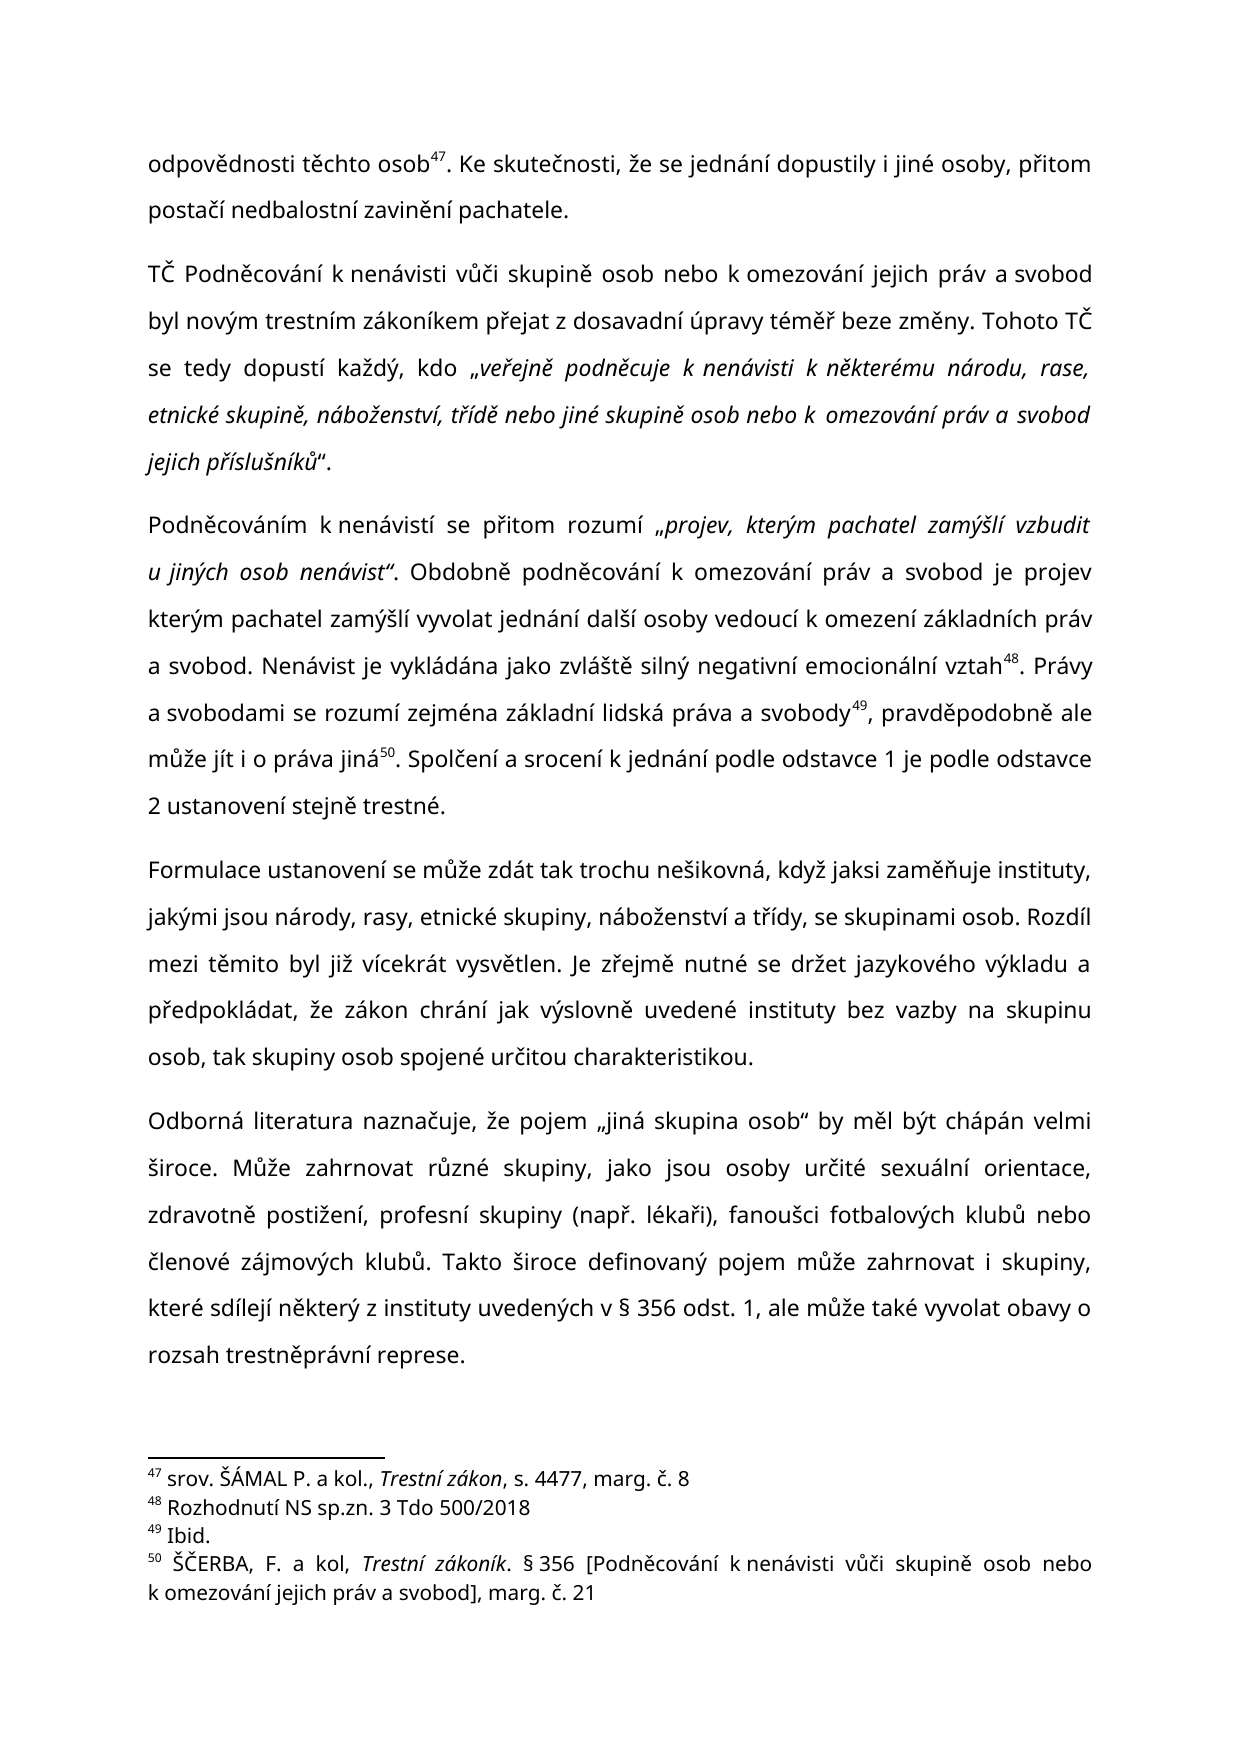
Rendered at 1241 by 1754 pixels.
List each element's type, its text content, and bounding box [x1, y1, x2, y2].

text Odborná literatura naznačuje, že pojem „jiná skupina osob“ by měl být chápán velmi široce. Může zahrnovat různé skupiny, jako jsou osoby určité sexuální orientace, zdravotně postižení, profesní skupiny (např. lékaři), fanoušci fotbalových klubů nebo členové zájmových klubů. Takto široce definovaný pojem může zahrnovat i skupiny, které sdílejí některý z instituty uvedených v § 356 odst. 1, ale může také vyvolat obavy o rozsah trestněprávní represe. [148, 1105, 1093, 1371]
text Formulace ustanovení se může zdát tak trochu nešikovná, když jaksi zaměňuje instituty, jakými jsou národy, rasy, etnické skupiny, náboženství a třídy, se skupinami osob. Rozdíl mezi těmito byl již vícekrát vysvětlen. Je zřejmě nutné se držet jazykového výkladu a předpokládat, že zákon chrání jak výslovně uvedené instituty bez vazby na skupinu osob, tak skupiny osob spojené určitou charakteristikou. [148, 854, 1093, 1073]
text TČ Podněcování k nenávisti vůči skupině osob nebo k omezování jejich práv a svobod byl novým trestním zákoníkem přejat z dosavadní úpravy téměř beze změny. Tohoto TČ se tedy dopustí každý, kdo „veřejně podněcuje k nenávisti k některému národu, rase, etnické skupině, náboženství, třídě nebo jiné skupině osob nebo k omezování práv a svobod jejich příslušníků“. [148, 258, 1093, 477]
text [148, 148, 1093, 226]
text Podněcováním k nenávistí se přitom rozumí „projev, kterým pachatel zamýšlí vzbudit u jiných osob nenávist“. Obdobně podněcování k omezování práv a svobod je projev kterým pachatel zamýšlí vyvolat jednání další osoby vedoucí k omezení základních práv a svobod. Nenávist je vykládána jako zvláště silný negativní emocionální vztah. Právy a svobodami se rozumí zejména základní lidská práva a svobody, pravděpodobně ale může jít i o práva jiná. Spolčení a srocení k jednání podle odstavce 1 je podle odstavce 2 ustanovení stejně trestné. [148, 509, 1093, 822]
